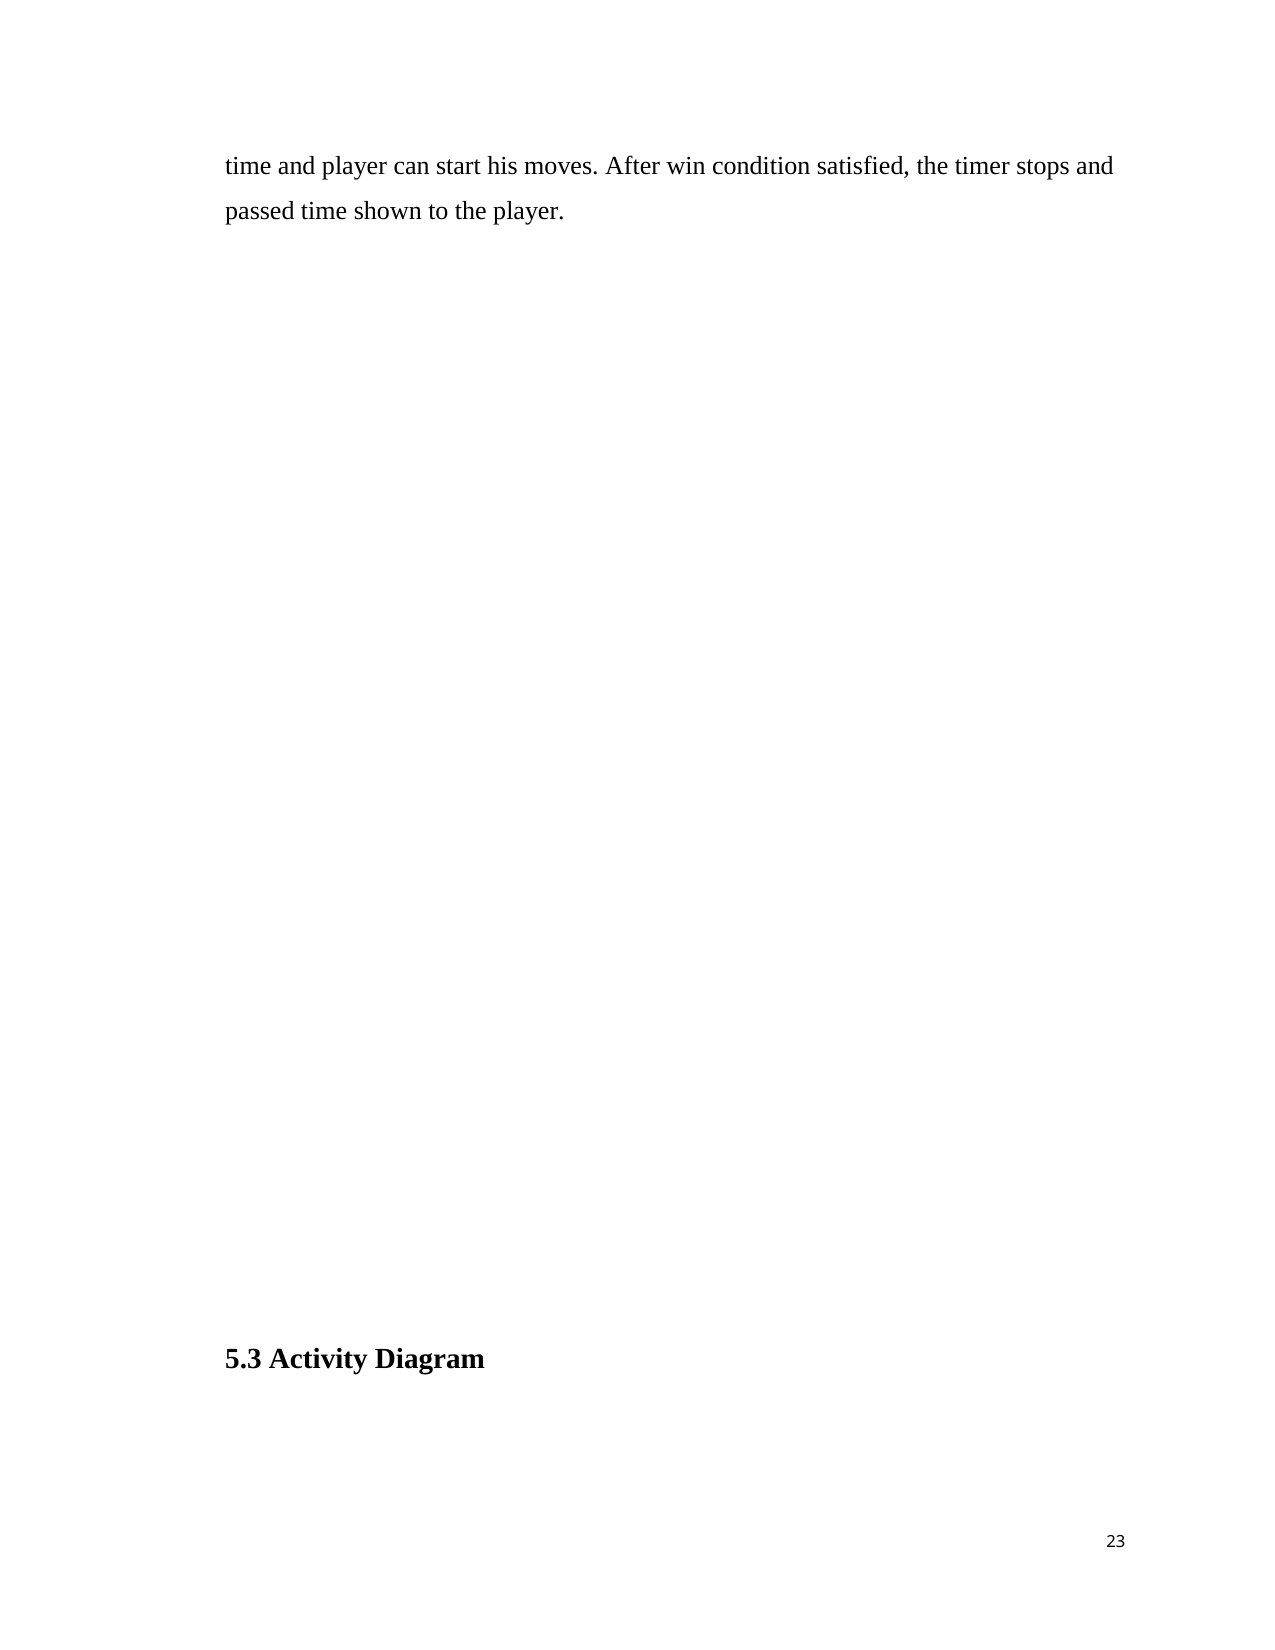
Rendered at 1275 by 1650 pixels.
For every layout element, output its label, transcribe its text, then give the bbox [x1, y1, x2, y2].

text 5.3 Activity Diagram [225, 1342, 1125, 1375]
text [225, 150, 1125, 225]
